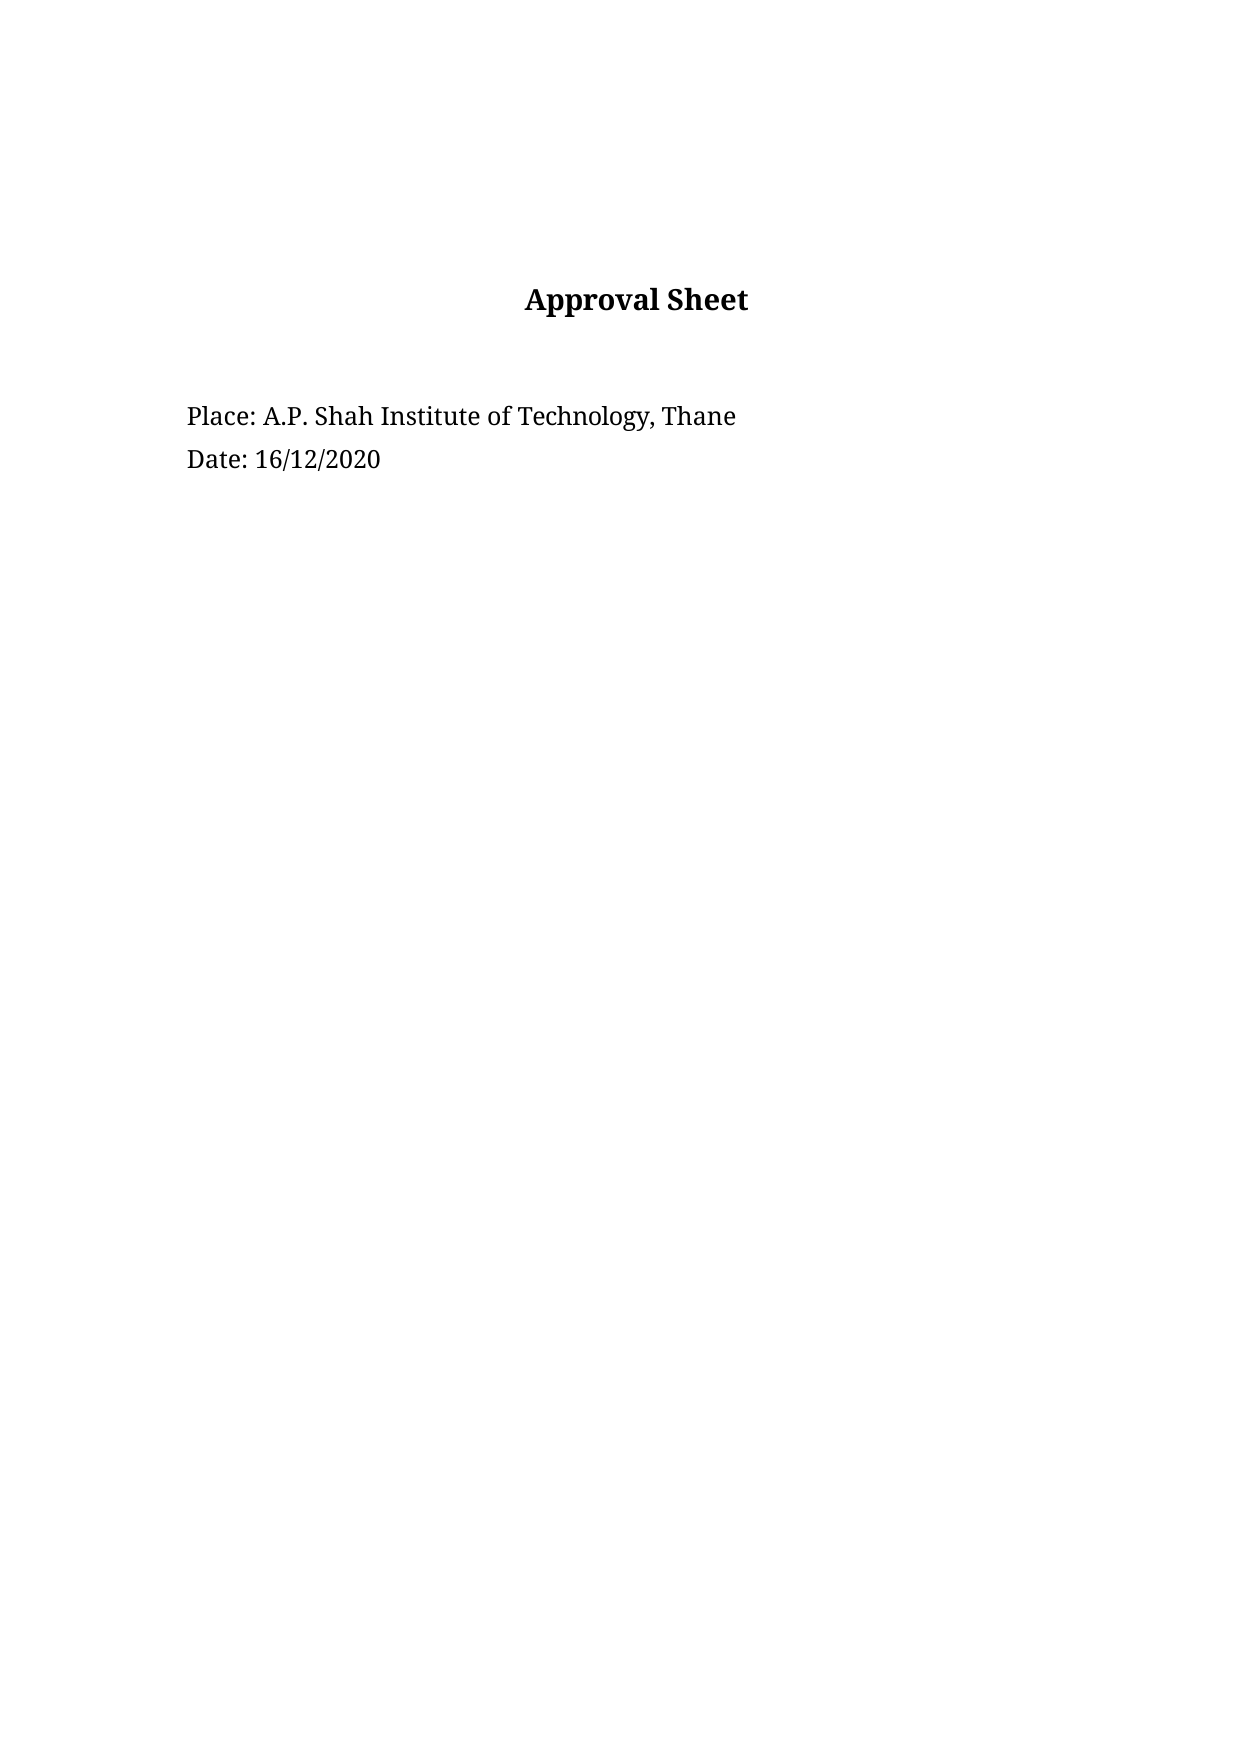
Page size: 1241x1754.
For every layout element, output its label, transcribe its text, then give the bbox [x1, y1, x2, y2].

text Place: A.P. Shah Institute of Technology, Thane [187, 399, 772, 433]
text Date: 16/12/2020 [187, 442, 772, 476]
